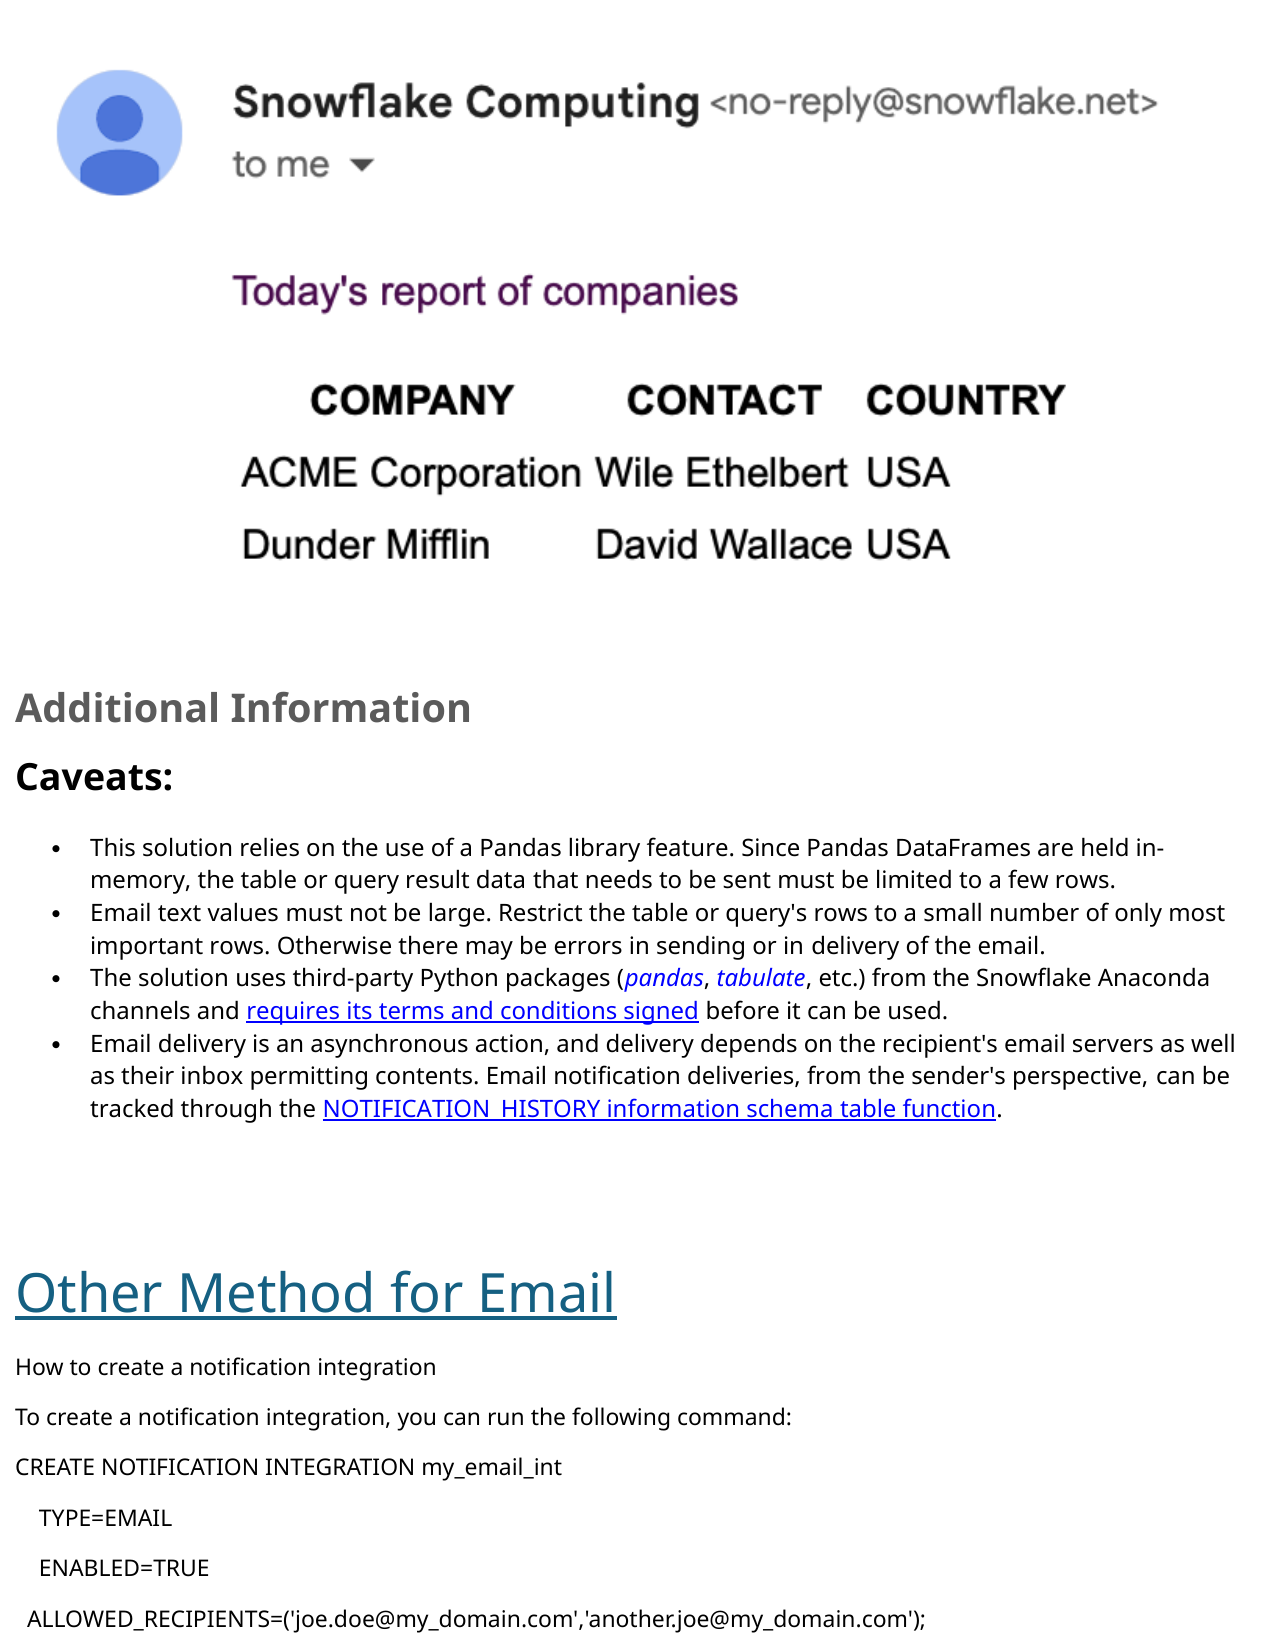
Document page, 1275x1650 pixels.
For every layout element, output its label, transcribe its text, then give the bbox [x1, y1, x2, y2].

text Additional Information [15, 680, 1260, 734]
list Email text values must not be large. Restrict the table or query's rows to a small number of only most important rows. Otherwise there may be errors in sending or in delivery of the email. [52, 896, 1260, 961]
text TYPE=EMAIL [15, 1502, 1260, 1533]
list Email delivery is an asynchronous action, and delivery depends on the recipient's email servers as well as their inbox permitting contents. Email notification deliveries, from the sender's perspective, can be tracked through the NOTIFICATION_HISTORY information schema table function. [52, 1026, 1260, 1124]
picture [26, 15, 1249, 631]
list This solution relies on the use of a Pandas library feature. Since Pandas DataFrames are held in-memory, the table or query result data that needs to be sent must be limited to a few rows. [52, 831, 1260, 896]
text How to create a notification integration [15, 1350, 1260, 1382]
text ENABLED=TRUE [15, 1552, 1260, 1583]
list The solution uses third-party Python packages (pandas, tabulate, etc.) from the Snowflake Anaconda channels and requires its terms and conditions signed before it can be used. [52, 961, 1260, 1026]
text ALLOWED_RECIPIENTS=('joe.doe@my_domain.com','another.joe@my_domain.com'); [15, 1602, 1260, 1634]
text Caveats: [15, 751, 1260, 802]
text To create a notification integration, you can run the following command: [15, 1401, 1260, 1432]
text Other Method for Email [15, 1254, 1260, 1328]
text CREATE NOTIFICATION INTEGRATION my_email_int [15, 1451, 1260, 1482]
